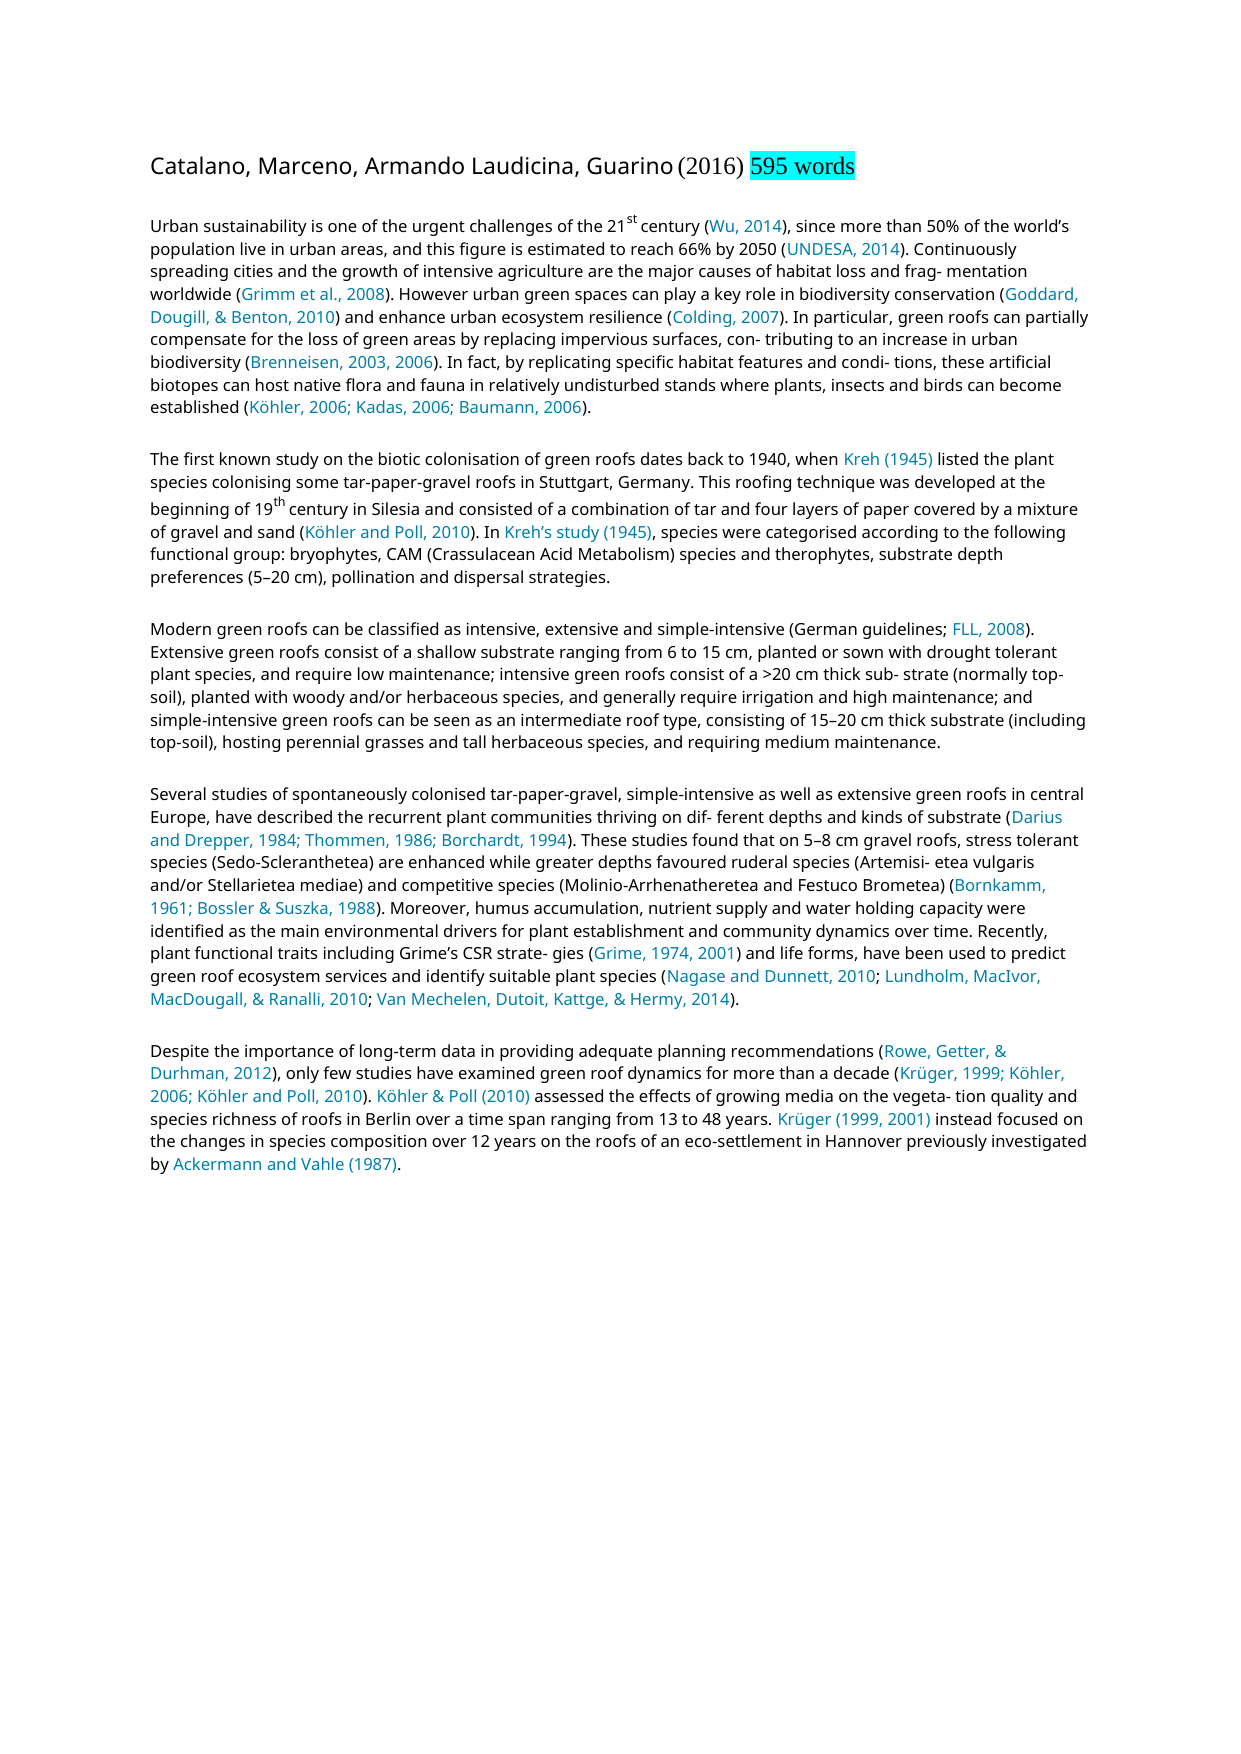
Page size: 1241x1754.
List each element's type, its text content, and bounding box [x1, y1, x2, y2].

text Several studies of spontaneously colonised tar-paper-gravel, simple-intensive as well as extensive green roofs in central Europe, have described the recurrent plant communities thriving on dif- ferent depths and kinds of substrate (Darius and Drepper, 1984; Thommen, 1986; Borchardt, 1994). These studies found that on 5–8 cm gravel roofs, stress tolerant species (Sedo-Scleranthetea) are enhanced while greater depths favoured ruderal species (Artemisi- etea vulgaris and/or Stellarietea mediae) and competitive species (Molinio-Arrhenatheretea and Festuco Brometea) (Bornkamm, 1961; Bossler & Suszka, 1988). Moreover, humus accumulation, nutrient supply and water holding capacity were identified as the main environmental drivers for plant establishment and community dynamics over time. Recently, plant functional traits including Grime’s CSR strate- gies (Grime, 1974, 2001) and life forms, have been used to predict green roof ecosystem services and identify suitable plant species (Nagase and Dunnett, 2010; Lundholm, MacIvor, MacDougall, & Ranalli, 2010; Van Mechelen, Dutoit, Kattge, & Hermy, 2014). [150, 783, 1090, 1010]
text Despite the importance of long-term data in providing adequate planning recommendations (Rowe, Getter, & Durhman, 2012), only few studies have examined green roof dynamics for more than a decade (Krüger, 1999; Köhler, 2006; Köhler and Poll, 2010). Köhler & Poll (2010) assessed the effects of growing media on the vegeta- tion quality and species richness of roofs in Berlin over a time span ranging from 13 to 48 years. Krüger (1999, 2001) instead focused on the changes in species composition over 12 years on the roofs of an eco-settlement in Hannover previously investigated by Ackermann and Vahle (1987). [150, 1039, 1090, 1175]
text Modern green roofs can be classified as intensive, extensive and simple-intensive (German guidelines; FLL, 2008). Extensive green roofs consist of a shallow substrate ranging from 6 to 15 cm, planted or sown with drought tolerant plant species, and require low maintenance; intensive green roofs consist of a >20 cm thick sub- strate (normally top-soil), planted with woody and/or herbaceous species, and generally require irrigation and high maintenance; and simple-intensive green roofs can be seen as an intermediate roof type, consisting of 15–20 cm thick substrate (including top-soil), hosting perennial grasses and tall herbaceous species, and requiring medium maintenance. [150, 617, 1090, 754]
text Urban sustainability is one of the urgent challenges of the 21st century (Wu, 2014), since more than 50% of the world’s population live in urban areas, and this figure is estimated to reach 66% by 2050 (UNDESA, 2014). Continuously spreading cities and the growth of intensive agriculture are the major causes of habitat loss and frag- mentation worldwide (Grimm et al., 2008). However urban green spaces can play a key role in biodiversity conservation (Goddard, Dougill, & Benton, 2010) and enhance urban ecosystem resilience (Colding, 2007). In particular, green roofs can partially compensate for the loss of green areas by replacing impervious surfaces, con- tributing to an increase in urban biodiversity (Brenneisen, 2003, 2006). In fact, by replicating specific habitat features and condi- tions, these artificial biotopes can host native flora and fauna in relatively undisturbed stands where plants, insects and birds can become established (Köhler, 2006; Kadas, 2006; Baumann, 2006). [150, 210, 1090, 419]
text Catalano, Marceno, Armando Laudicina, Guarino (2016) 595 words [150, 150, 1090, 181]
text The first known study on the biotic colonisation of green roofs dates back to 1940, when Kreh (1945) listed the plant species colonising some tar-paper-gravel roofs in Stuttgart, Germany. This roofing technique was developed at the beginning of 19th century in Silesia and consisted of a combination of tar and four layers of paper covered by a mixture of gravel and sand (Köhler and Poll, 2010). In Kreh’s study (1945), species were categorised according to the following functional group: bryophytes, CAM (Crassulacean Acid Metabolism) species and therophytes, substrate depth preferences (5–20 cm), pollination and dispersal strategies. [150, 448, 1090, 588]
